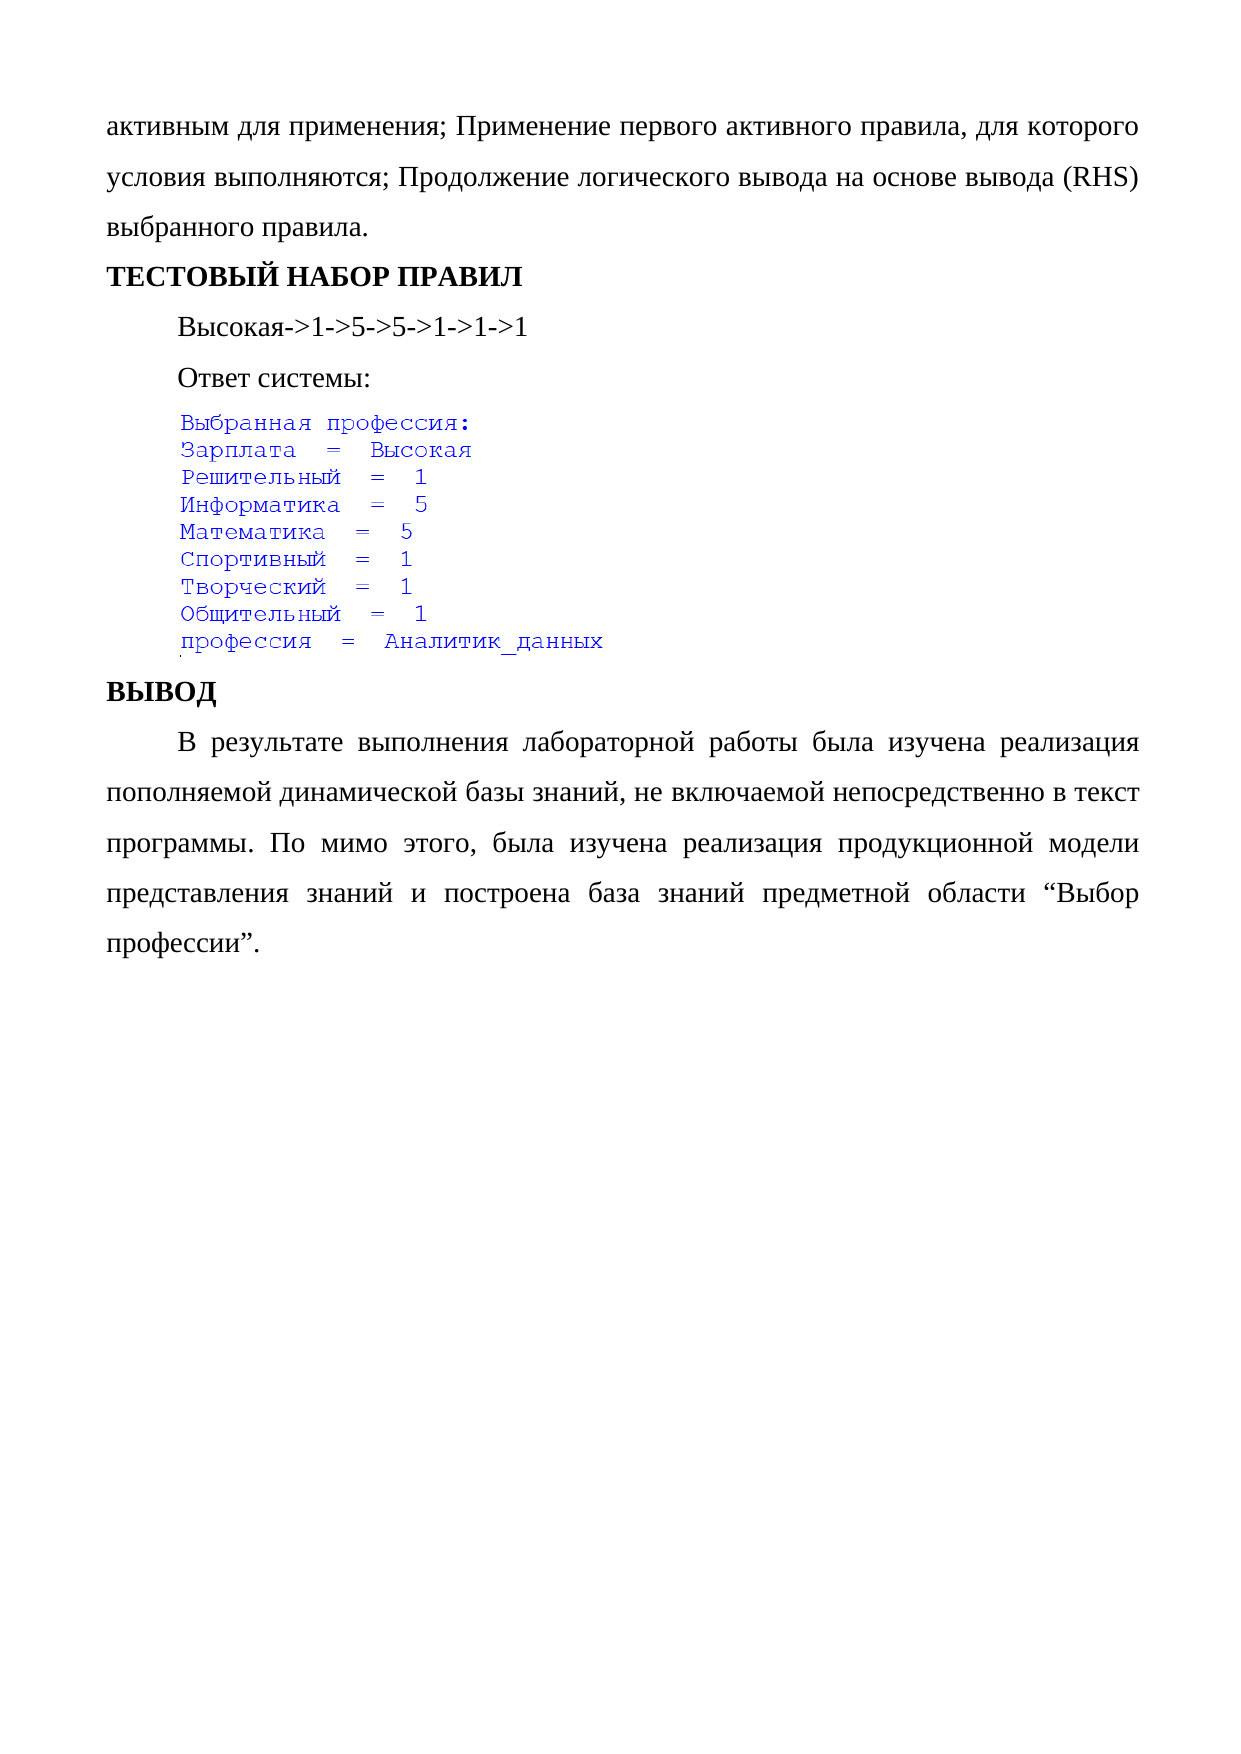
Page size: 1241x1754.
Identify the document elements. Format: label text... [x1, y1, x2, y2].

text В результате выполнения лабораторной работы была изучена реализация пополняемой динамической базы знаний, не включаемой непосредственно в текст программы. По мимо этого, была изучена реализация продукционной модели представления знаний и построена база знаний предметной области “Выбор профессии”. [106, 724, 1140, 959]
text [106, 108, 1140, 242]
text Высокая->1->5->5->1->1->1 [106, 309, 1140, 343]
subtitle ТЕСТОВЫЙ НАБОР ПРАВИЛ [106, 259, 1140, 293]
text Ответ системы: [106, 360, 1140, 393]
subtitle ВЫВОД [106, 674, 1140, 707]
picture [177, 410, 634, 657]
